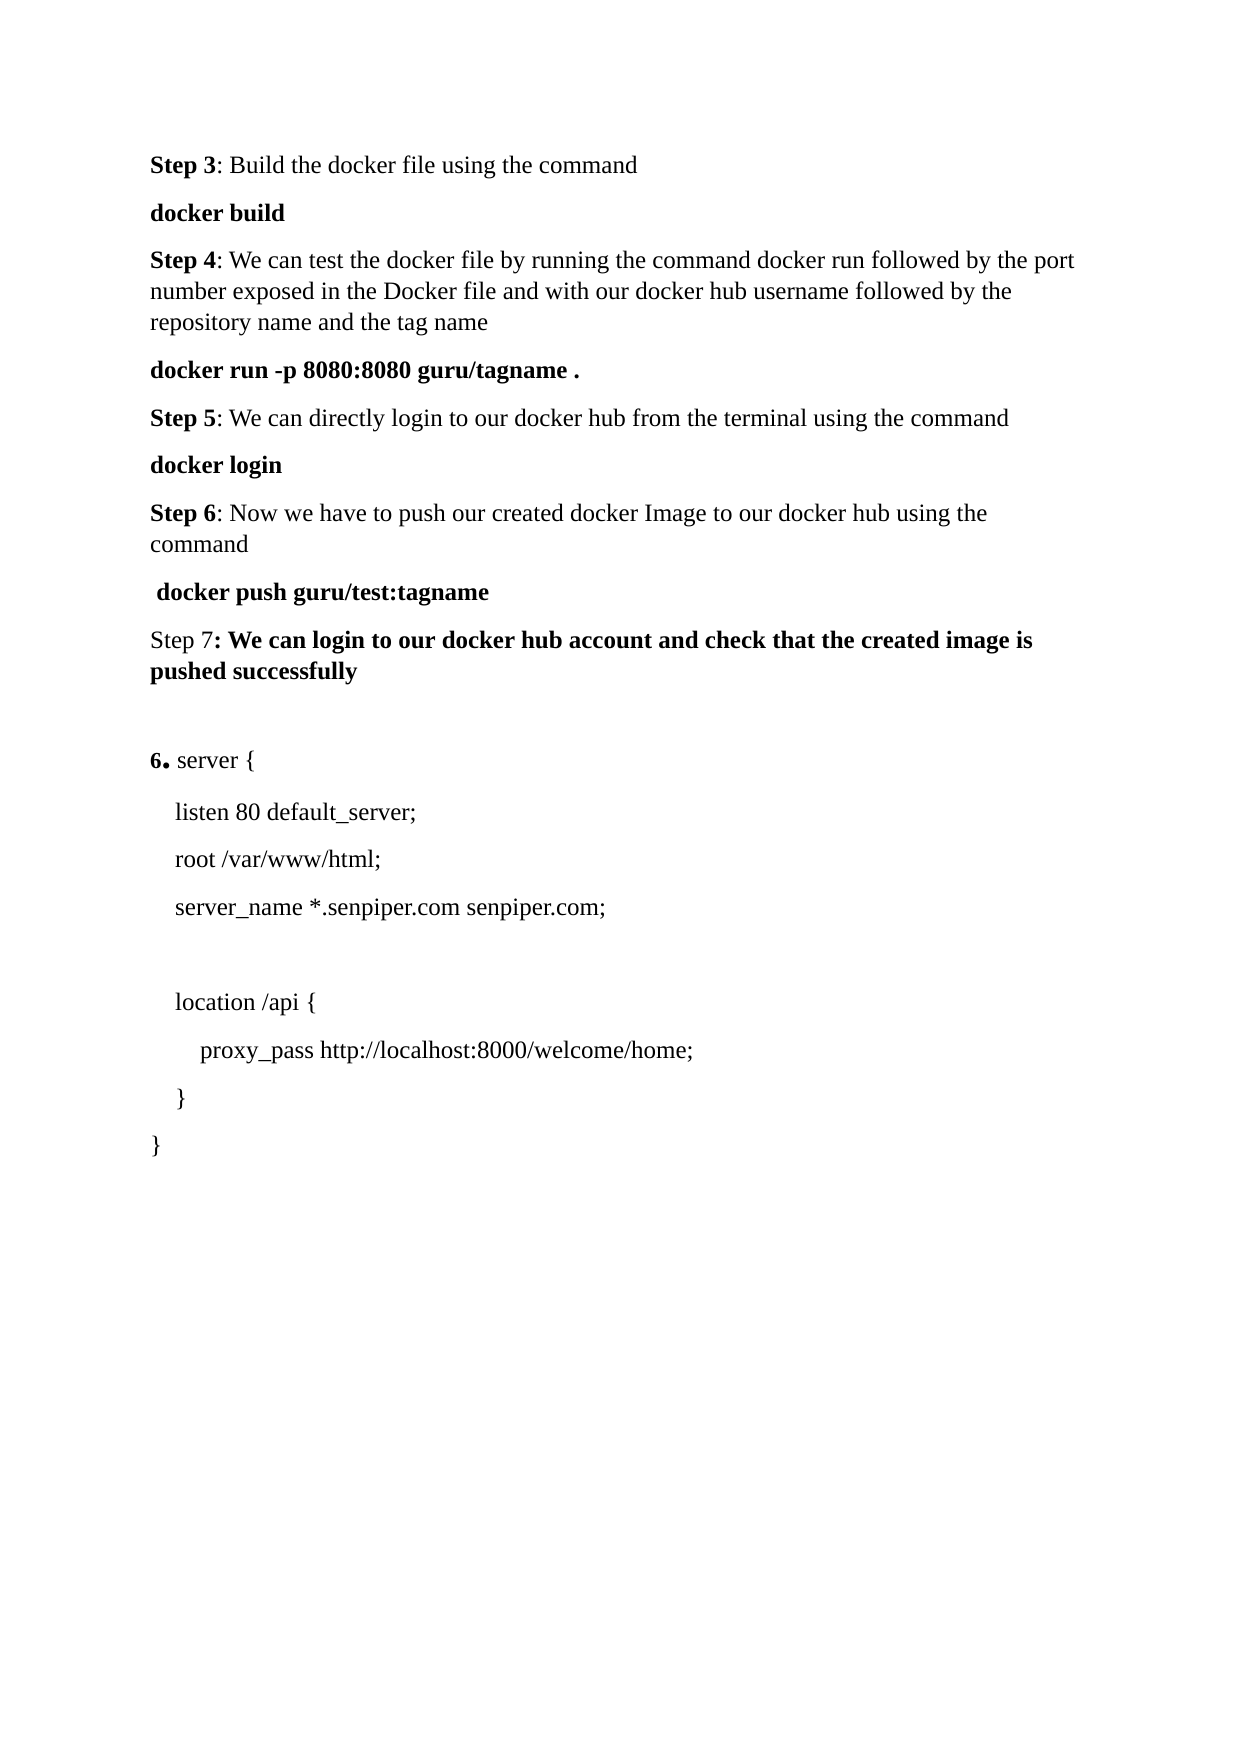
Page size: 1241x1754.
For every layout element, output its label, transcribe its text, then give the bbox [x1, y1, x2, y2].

text docker run -p 8080:8080 guru/tagname . [150, 355, 1090, 384]
text docker push guru/test:tagname [150, 577, 1090, 606]
text Step 3: Build the docker file using the command [150, 150, 1090, 179]
text 6. server { [150, 703, 1090, 776]
text docker login [150, 451, 1090, 479]
text listen 80 default_server; [150, 797, 1090, 825]
text docker build [150, 198, 1090, 226]
text proxy_pass http://localhost:8000/welcome/home; [150, 1035, 1090, 1064]
text Step 7: We can login to our docker hub account and check that the created image is pushed successfully [150, 625, 1090, 684]
text } [150, 1131, 1090, 1159]
text Step 4: We can test the docker file by running the command docker run followed by the port number exposed in the Docker file and with our docker hub username followed by the repository name and the tag name [150, 245, 1090, 336]
text server_name *.senpiper.com senpiper.com; [150, 892, 1090, 921]
text Step 6: Now we have to push our created docker Image to our docker hub using the command [150, 498, 1090, 558]
text } [150, 1083, 1090, 1112]
text Step 5: We can directly login to our docker hub from the terminal using the command [150, 403, 1090, 432]
text location /api { [150, 987, 1090, 1016]
text root /var/www/html; [150, 844, 1090, 873]
